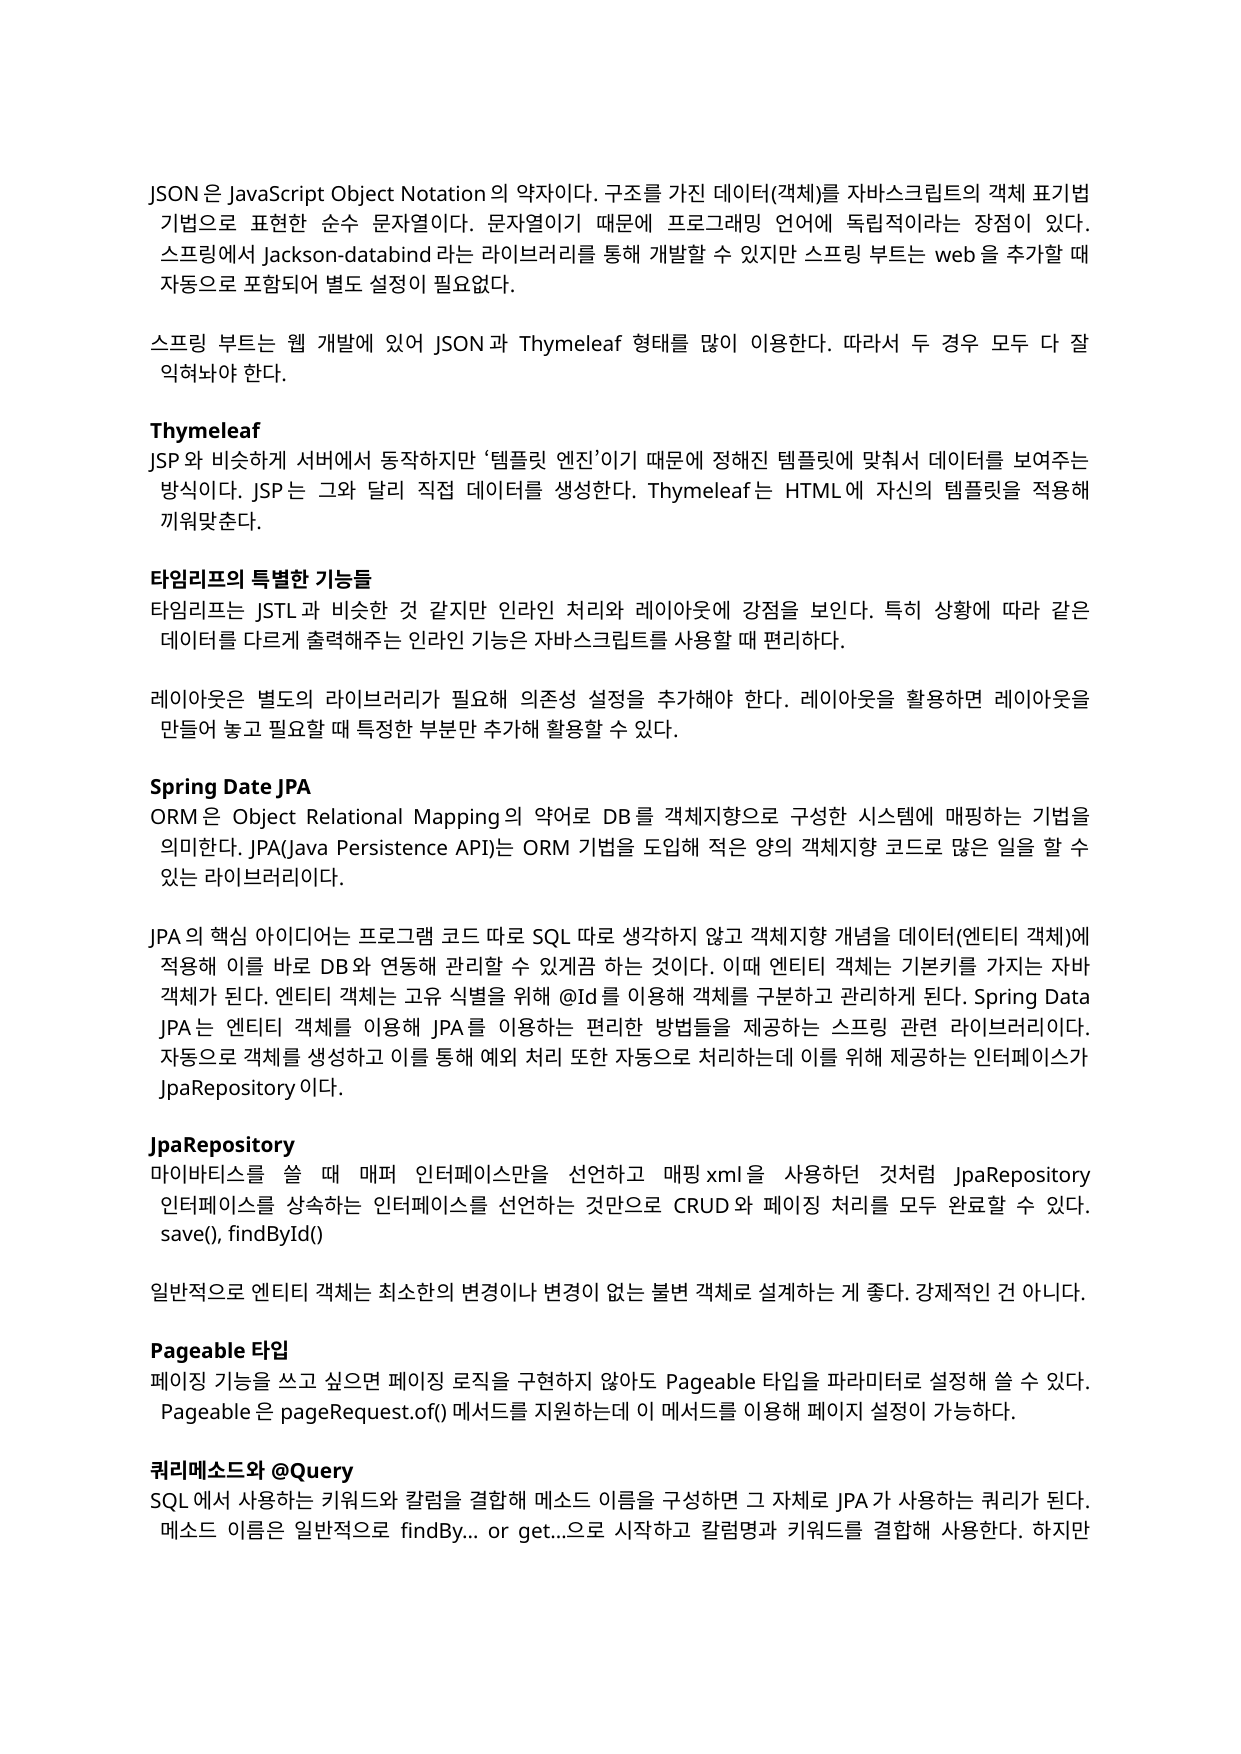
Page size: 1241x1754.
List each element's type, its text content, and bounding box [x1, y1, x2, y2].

text Spring Date JPA [150, 772, 1090, 801]
text 페이징 기능을 쓰고 싶으면 페이징 로직을 구현하지 않아도 Pageable 타입을 파라미터로 설정해 쓸 수 있다. Pageable은 pageRequest.of() 메서드를 지원하는데 이 메서드를 이용해 페이지 설정이 가능하다. [150, 1365, 1090, 1426]
text 타임리프의 특별한 기능들 [150, 564, 1090, 594]
text 마이바티스를 쓸 때 매퍼 인터페이스만을 선언하고 매핑xml을 사용하던 것처럼 JpaRepository 인터페이스를 상속하는 인터페이스를 선언하는 것만으로 CRUD와 페이징 처리를 모두 완료할 수 있다. save(), findById() [150, 1158, 1090, 1248]
text 타임리프는 JSTL과 비슷한 것 같지만 인라인 처리와 레이아웃에 강점을 보인다. 특히 상황에 따라 같은 데이터를 다르게 출력해주는 인라인 기능은 자바스크립트를 사용할 때 편리하다. [150, 594, 1090, 654]
text Pageable 타입 [150, 1335, 1090, 1365]
text JSP와 비슷하게 서버에서 동작하지만 ‘템플릿 엔진’이기 때문에 정해진 템플릿에 맞춰서 데이터를 보여주는 방식이다. JSP는 그와 달리 직접 데이터를 생성한다. Thymeleaf는 HTML에 자신의 템플릿을 적용해 끼워맞춘다. [150, 444, 1090, 535]
text JpaRepository [150, 1130, 1090, 1158]
text 레이아웃은 별도의 라이브러리가 필요해 의존성 설정을 추가해야 한다. 레이아웃을 활용하면 레이아웃을 만들어 놓고 필요할 때 특정한 부분만 추가해 활용할 수 있다. [150, 683, 1090, 744]
text Thymeleaf [150, 416, 1090, 444]
text 일반적으로 엔티티 객체는 최소한의 변경이나 변경이 없는 불변 객체로 설계하는 게 좋다. 강제적인 건 아니다. [150, 1276, 1090, 1306]
text JPA의 핵심 아이디어는 프로그램 코드 따로 SQL 따로 생각하지 않고 객체지향 개념을 데이터(엔티티 객체)에 적용해 이를 바로 DB와 연동해 관리할 수 있게끔 하는 것이다. 이때 엔티티 객체는 기본키를 가지는 자바 객체가 된다. 엔티티 객체는 고유 식별을 위해 @Id를 이용해 객체를 구분하고 관리하게 된다. Spring Data JPA는 엔티티 객체를 이용해 JPA를 이용하는 편리한 방법들을 제공하는 스프링 관련 라이브러리이다. 자동으로 객체를 생성하고 이를 통해 예외 처리 또한 자동으로 처리하는데 이를 위해 제공하는 인터페이스가 JpaRepository이다. [150, 920, 1090, 1102]
text 스프링 부트는 웹 개발에 있어 JSON과 Thymeleaf 형태를 많이 이용한다. 따라서 두 경우 모두 다 잘 익혀놔야 한다. [150, 327, 1090, 387]
text ORM은 Object Relational Mapping의 약어로 DB를 객체지향으로 구성한 시스템에 매핑하는 기법을 의미한다. JPA(Java Persistence API)는 ORM 기법을 도입해 적은 양의 객체지향 코드로 많은 일을 할 수 있는 라이브러리이다. [150, 801, 1090, 891]
text JSON은 JavaScript Object Notation의 약자이다. 구조를 가진 데이터(객체)를 자바스크립트의 객체 표기법 기법으로 표현한 순수 문자열이다. 문자열이기 때문에 프로그래밍 언어에 독립적이라는 장점이 있다. 스프링에서 Jackson-databind라는 라이브러리를 통해 개발할 수 있지만 스프링 부트는 web을 추가할 때 자동으로 포함되어 별도 설정이 필요없다. [150, 177, 1090, 298]
text 쿼리메소드와 @Query [150, 1454, 1090, 1484]
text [150, 1484, 1090, 1545]
